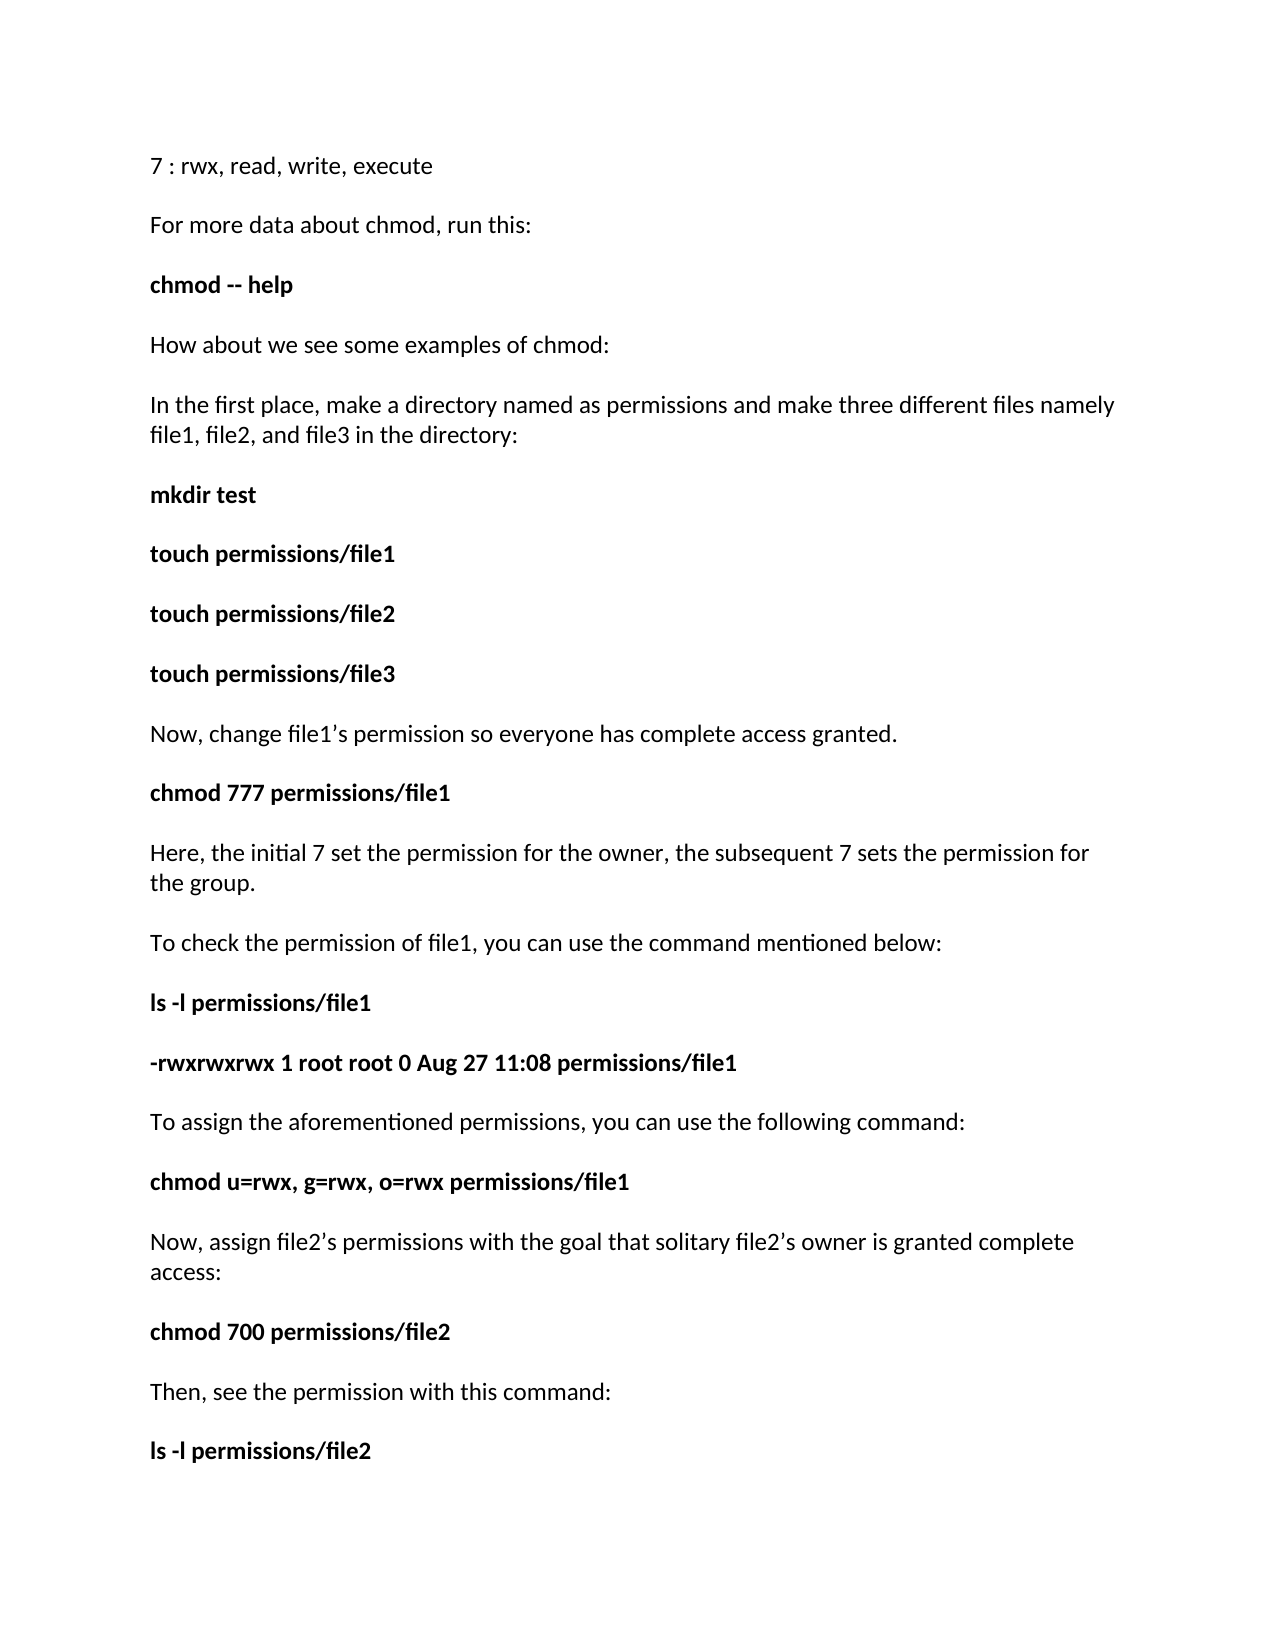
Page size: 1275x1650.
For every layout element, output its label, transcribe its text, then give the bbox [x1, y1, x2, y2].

text 7 : rwx, read, write, execute [150, 150, 1125, 181]
text chmod 700 permissions/file2 [150, 1316, 1125, 1346]
text -rwxrwxrwx 1 root root 0 Aug 27 11:08 permissions/file1 [150, 1047, 1125, 1077]
text touch permissions/file1 [150, 539, 1125, 569]
text ls -l permissions/file1 [150, 987, 1125, 1017]
text In the first place, make a directory named as permissions and make three different files namely file1, file2, and file3 in the directory: [150, 389, 1125, 450]
text chmod -- help [150, 269, 1125, 300]
text How about we see some examples of chmod: [150, 329, 1125, 359]
text For more data about chmod, run this: [150, 210, 1125, 240]
text touch permissions/file3 [150, 658, 1125, 688]
text chmod u=rwx, g=rwx, o=rwx permissions/file1 [150, 1166, 1125, 1197]
text ls -l permissions/file2 [150, 1435, 1125, 1466]
text chmod 777 permissions/file1 [150, 777, 1125, 808]
text Here, the initial 7 set the permission for the owner, the subsequent 7 sets the permission for the group. [150, 837, 1125, 898]
text touch permissions/file2 [150, 598, 1125, 629]
text Then, see the permission with this command: [150, 1376, 1125, 1406]
text Now, change file1’s permission so everyone has complete access granted. [150, 718, 1125, 748]
text mkdir test [150, 479, 1125, 509]
text To check the permission of file1, you can use the command mentioned below: [150, 927, 1125, 958]
text Now, assign file2’s permissions with the goal that solitary file2’s owner is granted complete access: [150, 1226, 1125, 1287]
text To assign the aforementioned permissions, you can use the following command: [150, 1106, 1125, 1137]
